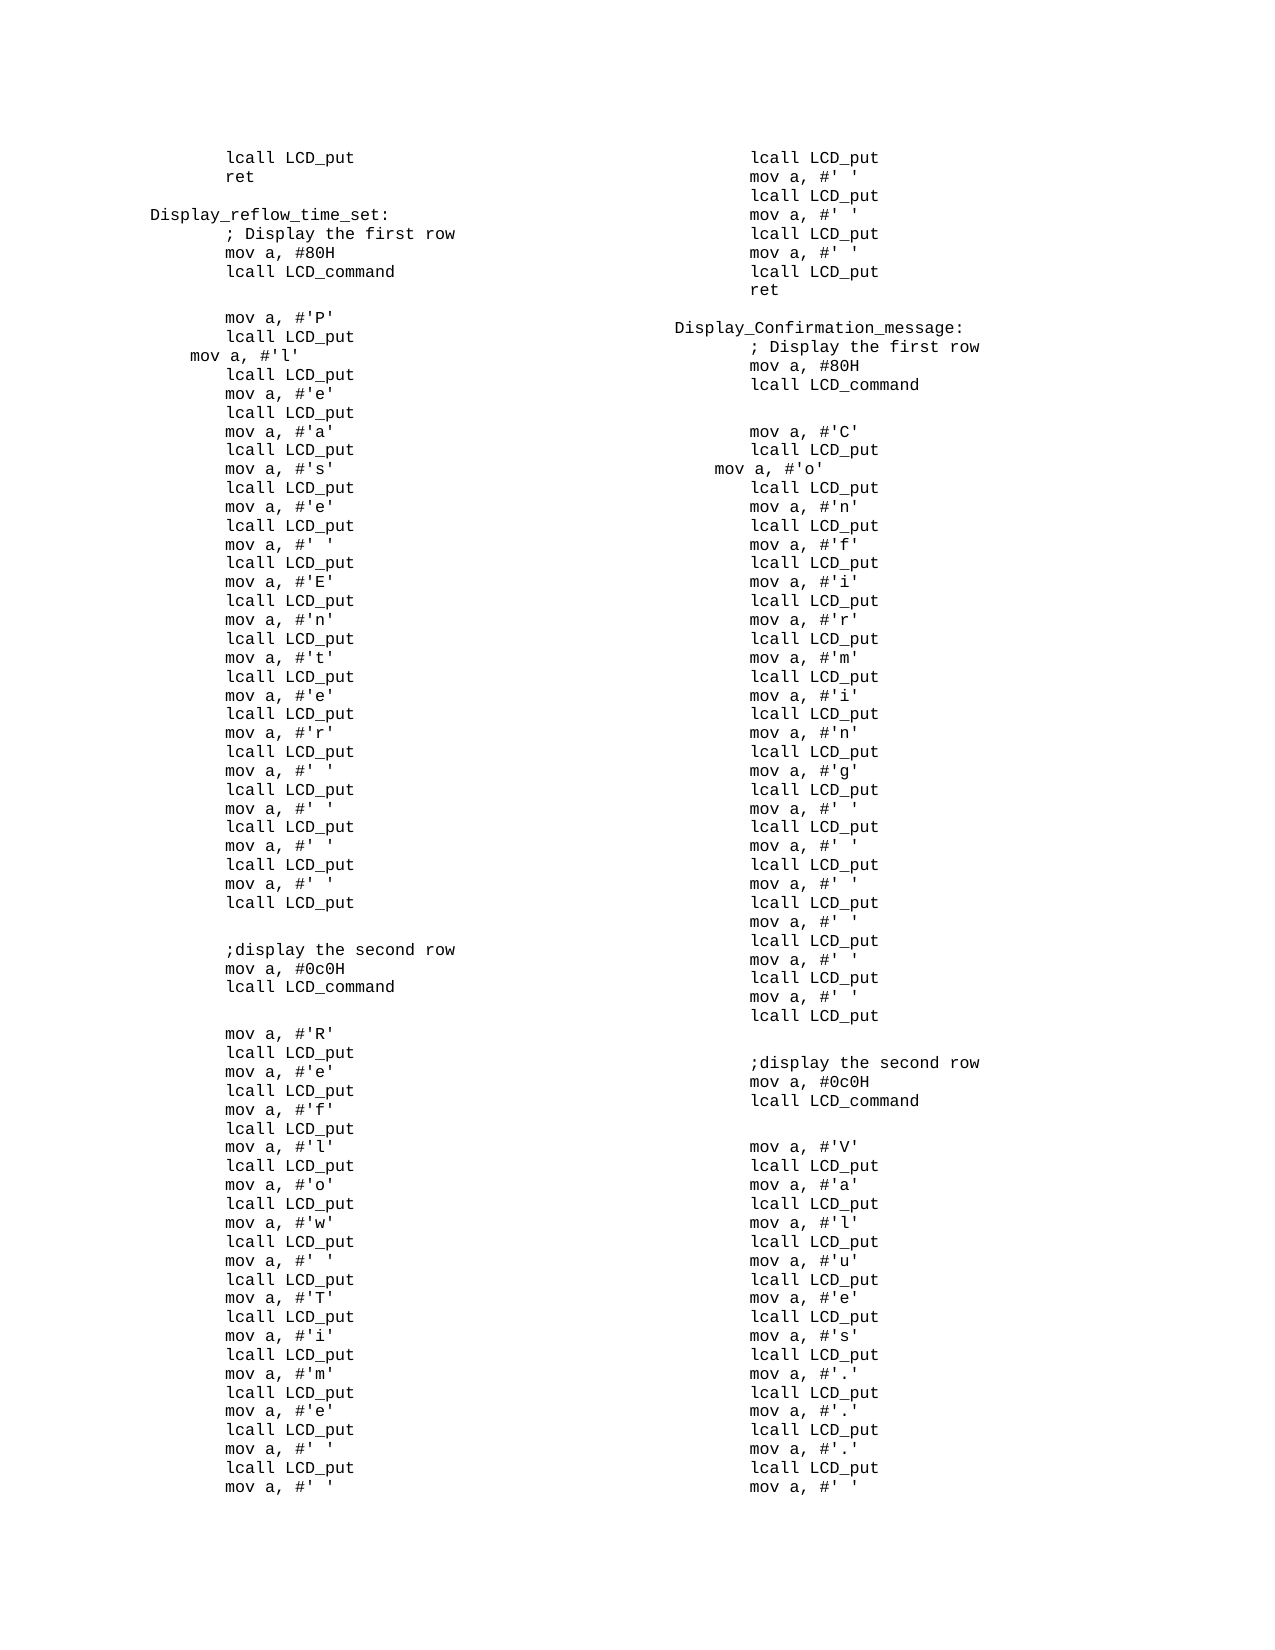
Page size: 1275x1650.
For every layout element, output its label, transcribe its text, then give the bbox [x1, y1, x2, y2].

text lcall LCD_put [674, 1459, 1125, 1478]
text mov a, #'e' [150, 385, 601, 404]
text lcall LCD_put [150, 1120, 601, 1139]
text mov a, #80H [150, 244, 601, 263]
text lcall LCD_put [150, 517, 601, 536]
text mov a, #'s' [150, 461, 601, 480]
text mov a, #'r' [674, 612, 1125, 631]
text lcall LCD_put [674, 1384, 1125, 1403]
text lcall LCD_put [674, 744, 1125, 762]
text mov a, #'i' [674, 574, 1125, 593]
text mov a, #'o' [674, 461, 1125, 480]
text mov a, #'g' [674, 762, 1125, 781]
text lcall LCD_put [674, 225, 1125, 244]
text lcall LCD_put [674, 781, 1125, 800]
text lcall LCD_put [150, 150, 601, 169]
text lcall LCD_put [674, 857, 1125, 876]
text ret [150, 169, 601, 188]
text lcall LCD_put [150, 367, 601, 385]
text lcall LCD_put [674, 932, 1125, 951]
text lcall LCD_put [150, 894, 601, 913]
text lcall LCD_put [674, 970, 1125, 989]
text lcall LCD_put [674, 442, 1125, 461]
text mov a, #' ' [674, 169, 1125, 188]
text lcall LCD_put [674, 555, 1125, 574]
text lcall LCD_put [150, 1422, 601, 1441]
text lcall LCD_put [150, 1158, 601, 1177]
text lcall LCD_put [674, 1008, 1125, 1026]
text lcall LCD_put [674, 668, 1125, 687]
text lcall LCD_put [674, 150, 1125, 169]
text mov a, #0c0H [150, 960, 601, 979]
text mov a, #' ' [674, 1478, 1125, 1497]
text ret [674, 282, 1125, 301]
text lcall LCD_put [150, 781, 601, 800]
text mov a, #'a' [674, 1177, 1125, 1196]
text lcall LCD_put [674, 1196, 1125, 1214]
text lcall LCD_put [674, 263, 1125, 282]
text mov a, #' ' [674, 913, 1125, 932]
text lcall LCD_put [150, 1459, 601, 1478]
text mov a, #'n' [674, 498, 1125, 517]
text mov a, #'i' [150, 1328, 601, 1346]
text ; Display the first row [674, 338, 1125, 357]
text lcall LCD_command [150, 979, 601, 998]
text lcall LCD_put [150, 593, 601, 612]
text lcall LCD_put [674, 480, 1125, 498]
text lcall LCD_put [150, 404, 601, 423]
text lcall LCD_put [150, 1271, 601, 1290]
text lcall LCD_put [150, 1309, 601, 1328]
text mov a, #' ' [150, 876, 601, 894]
text lcall LCD_put [150, 480, 601, 498]
text mov a, #' ' [150, 800, 601, 819]
text mov a, #'l' [674, 1214, 1125, 1233]
text lcall LCD_put [150, 1384, 601, 1403]
text mov a, #' ' [674, 989, 1125, 1008]
text lcall LCD_put [150, 1233, 601, 1252]
text mov a, #'.' [674, 1403, 1125, 1422]
text mov a, #'a' [150, 423, 601, 442]
text lcall LCD_put [674, 894, 1125, 913]
text lcall LCD_put [150, 442, 601, 461]
text lcall LCD_put [674, 631, 1125, 649]
text mov a, #80H [674, 357, 1125, 376]
text lcall LCD_command [674, 376, 1125, 395]
text ; Display the first row [150, 225, 601, 244]
text mov a, #'t' [150, 649, 601, 668]
text lcall LCD_put [150, 1045, 601, 1064]
text mov a, #' ' [674, 244, 1125, 263]
text lcall LCD_put [674, 593, 1125, 612]
text ;display the second row [674, 1054, 1125, 1073]
text mov a, #'C' [674, 423, 1125, 442]
text mov a, #'n' [150, 612, 601, 631]
text lcall LCD_put [150, 819, 601, 838]
text mov a, #' ' [674, 951, 1125, 970]
text mov a, #'e' [150, 1064, 601, 1082]
text Display_Confirmation_message: [674, 320, 1125, 338]
text mov a, #'l' [150, 348, 601, 367]
text mov a, #'E' [150, 574, 601, 593]
text mov a, #0c0H [674, 1073, 1125, 1092]
text mov a, #' ' [150, 762, 601, 781]
text mov a, #'s' [674, 1328, 1125, 1346]
text mov a, #' ' [674, 207, 1125, 225]
text mov a, #' ' [150, 1441, 601, 1459]
text lcall LCD_put [150, 668, 601, 687]
text mov a, #' ' [674, 838, 1125, 857]
text lcall LCD_put [674, 706, 1125, 725]
text lcall LCD_put [150, 329, 601, 348]
text mov a, #'.' [674, 1365, 1125, 1384]
text mov a, #'o' [150, 1177, 601, 1196]
text mov a, #'P' [150, 310, 601, 329]
text lcall LCD_put [150, 1346, 601, 1365]
text lcall LCD_put [674, 1422, 1125, 1441]
text mov a, #'V' [674, 1139, 1125, 1158]
text lcall LCD_put [150, 1082, 601, 1101]
text lcall LCD_put [674, 1346, 1125, 1365]
text lcall LCD_put [674, 1233, 1125, 1252]
text mov a, #'n' [674, 725, 1125, 744]
text lcall LCD_put [150, 744, 601, 762]
text lcall LCD_put [674, 819, 1125, 838]
text mov a, #'e' [674, 1290, 1125, 1309]
text mov a, #'m' [150, 1365, 601, 1384]
text mov a, #'e' [150, 687, 601, 706]
text ;display the second row [150, 941, 601, 960]
text lcall LCD_put [674, 1309, 1125, 1328]
text lcall LCD_put [674, 188, 1125, 207]
text mov a, #'f' [674, 536, 1125, 555]
text lcall LCD_command [674, 1092, 1125, 1111]
text lcall LCD_put [150, 857, 601, 876]
text lcall LCD_put [674, 1271, 1125, 1290]
text mov a, #'e' [150, 1403, 601, 1422]
text lcall LCD_command [150, 263, 601, 282]
text mov a, #' ' [674, 876, 1125, 894]
text mov a, #' ' [150, 536, 601, 555]
text mov a, #' ' [150, 1478, 601, 1497]
text mov a, #'T' [150, 1290, 601, 1309]
text mov a, #' ' [674, 800, 1125, 819]
text Display_reflow_time_set: [150, 207, 601, 225]
text lcall LCD_put [674, 1158, 1125, 1177]
text lcall LCD_put [150, 706, 601, 725]
text lcall LCD_put [674, 517, 1125, 536]
text mov a, #'R' [150, 1026, 601, 1045]
text mov a, #'i' [674, 687, 1125, 706]
text mov a, #'m' [674, 649, 1125, 668]
text mov a, #'l' [150, 1139, 601, 1158]
text lcall LCD_put [150, 555, 601, 574]
text mov a, #'e' [150, 498, 601, 517]
text lcall LCD_put [150, 631, 601, 649]
text lcall LCD_put [150, 1196, 601, 1214]
text mov a, #'r' [150, 725, 601, 744]
text mov a, #'u' [674, 1252, 1125, 1271]
text mov a, #'f' [150, 1101, 601, 1120]
text mov a, #'.' [674, 1441, 1125, 1459]
text mov a, #'w' [150, 1214, 601, 1233]
text mov a, #' ' [150, 838, 601, 857]
text mov a, #' ' [150, 1252, 601, 1271]
